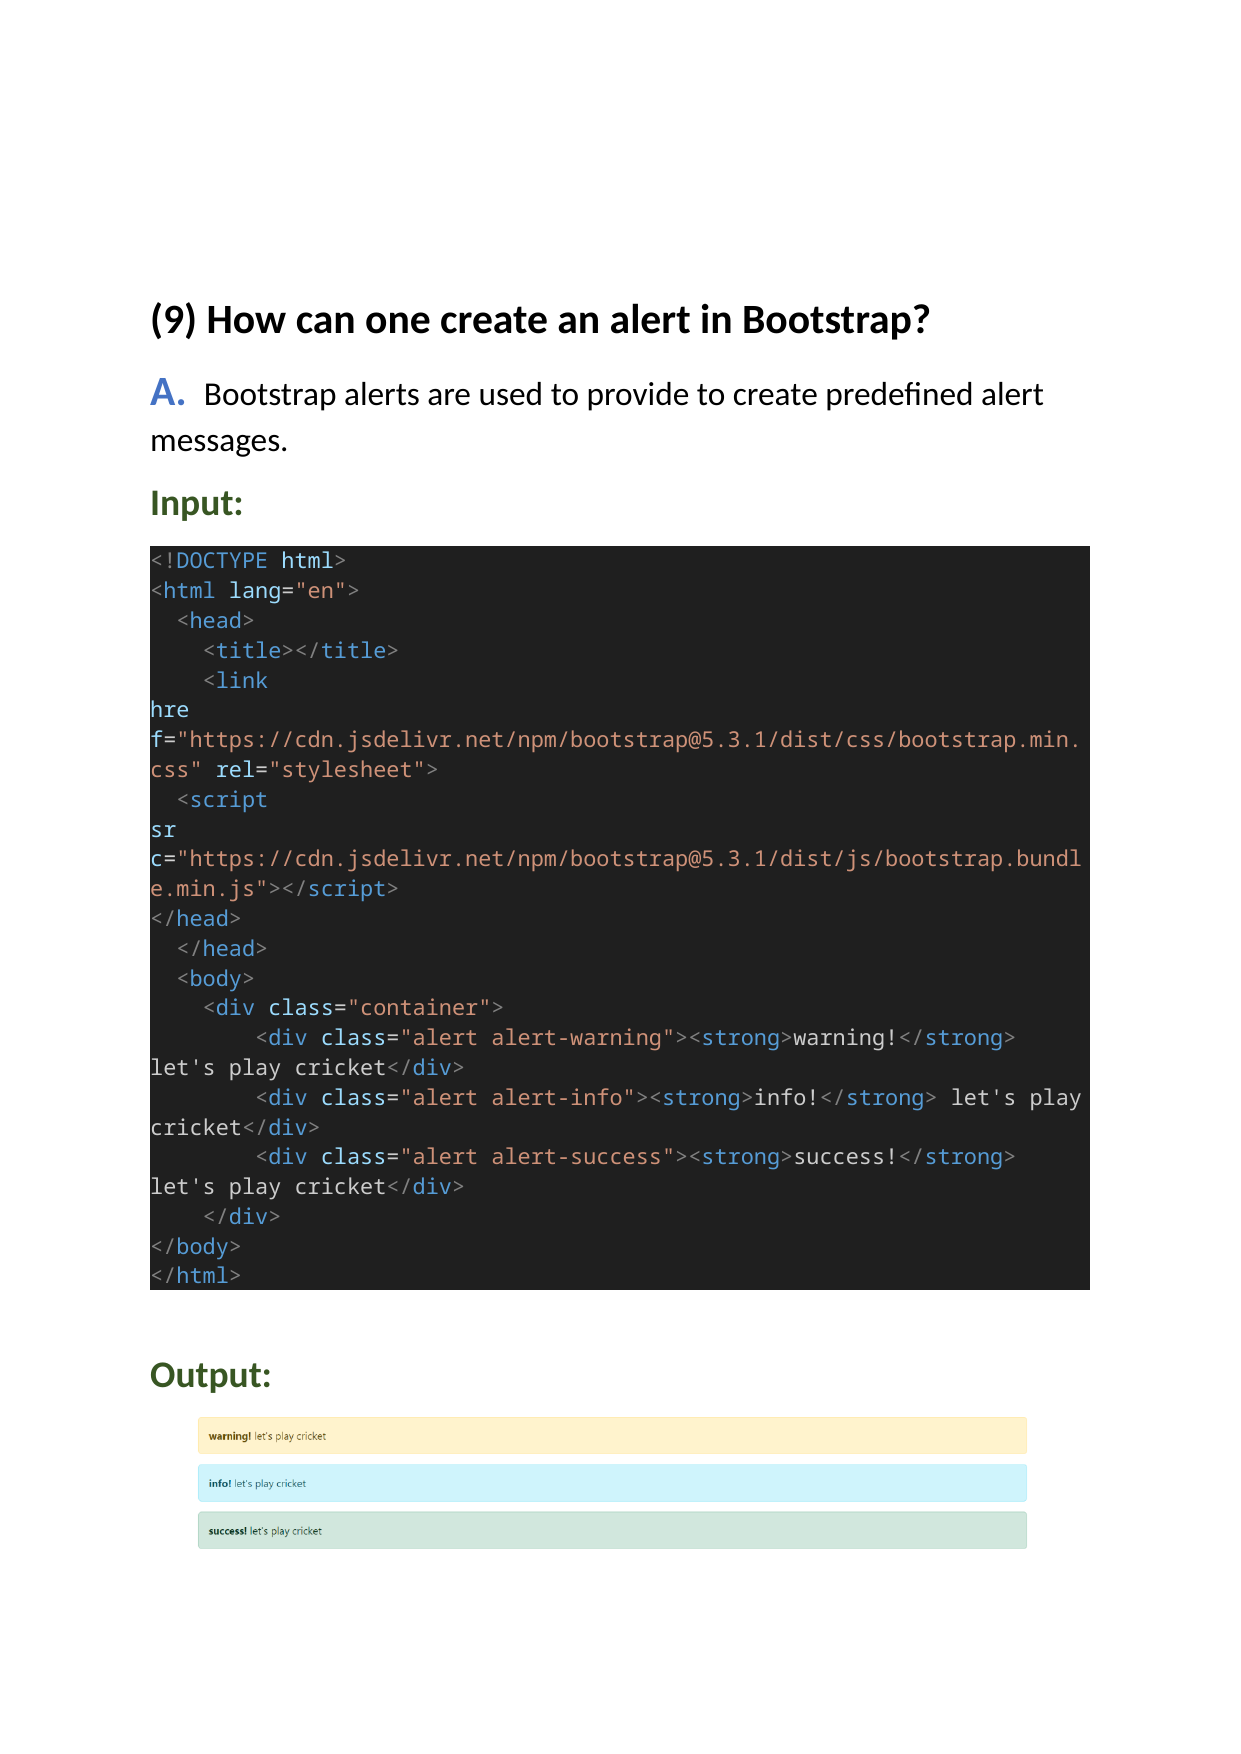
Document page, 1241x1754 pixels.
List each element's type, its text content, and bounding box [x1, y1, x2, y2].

text Input: [150, 479, 1090, 525]
text <!DOCTYPE html> [150, 546, 1090, 575]
text <script src="https://cdn.jsdelivr.net/npm/bootstrap@5.3.1/dist/js/bootstrap.bundle.min.js"></script> [150, 784, 1090, 903]
text <div class="alert alert-info"><strong>info!</strong> let's play cricket</div> [150, 1082, 1090, 1141]
text <html lang="en"> [150, 575, 1090, 605]
text </div> [150, 1201, 1090, 1231]
text </body> [150, 1231, 1090, 1261]
text <body> [150, 963, 1090, 992]
text </head> [150, 933, 1090, 963]
text <title></title> [150, 635, 1090, 665]
text </head> [150, 903, 1090, 933]
text <div class="alert alert-warning"><strong>warning!</strong> let's play cricket</div> [150, 1022, 1090, 1082]
text <head> [150, 605, 1090, 635]
text <div class="container"> [150, 992, 1090, 1022]
text A. Bootstrap alerts are used to provide to create predefined alert messages. [150, 365, 1090, 459]
picture [150, 1417, 1091, 1564]
text </html> [150, 1261, 1090, 1290]
text Output: [150, 1351, 1090, 1397]
text <div class="alert alert-success"><strong>success!</strong> let's play cricket</div> [150, 1141, 1090, 1201]
text (9) How can one create an alert in Bootstrap? [150, 293, 1090, 344]
text <link href="https://cdn.jsdelivr.net/npm/bootstrap@5.3.1/dist/css/bootstrap.min.css" rel="stylesheet"> [150, 665, 1090, 784]
